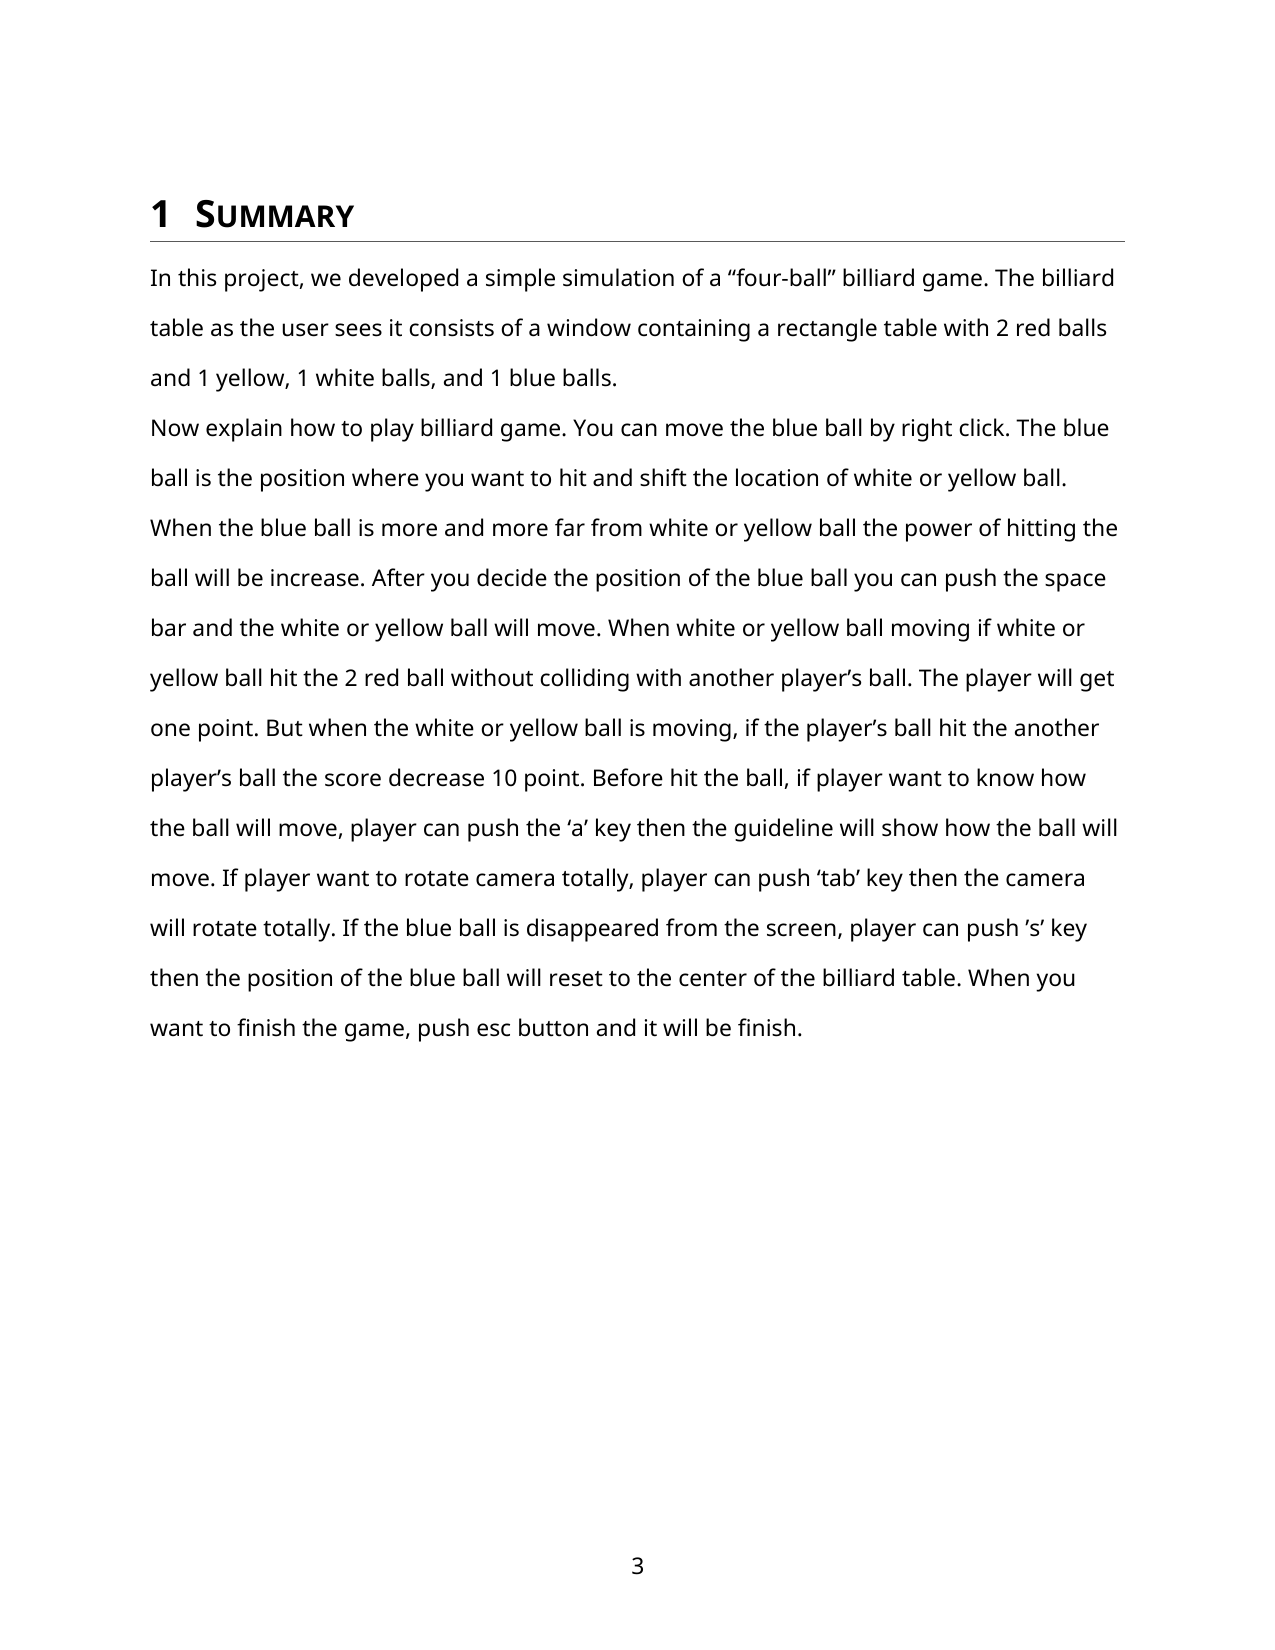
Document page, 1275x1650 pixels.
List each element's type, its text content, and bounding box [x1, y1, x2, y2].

text In this project, we developed a simple simulation of a “four-ball” billiard game. The billiard table as the user sees it consists of a window containing a rectangle table with 2 red balls and 1 yellow, 1 white balls, and 1 blue balls. [150, 262, 1125, 394]
text Now explain how to play billiard game. You can move the blue ball by right click. The blue ball is the position where you want to hit and shift the location of white or yellow ball. When the blue ball is more and more far from white or yellow ball the power of hitting the ball will be increase. After you decide the position of the blue ball you can push the space bar and the white or yellow ball will move. When white or yellow ball moving if white or yellow ball hit the 2 red ball without colliding with another player’s ball. The player will get one point. But when the white or yellow ball is moving, if the player’s ball hit the another player’s ball the score decrease 10 point. Before hit the ball, if player want to know how the ball will move, player can push the ‘a’ key then the guideline will show how the ball will move. If player want to rotate camera totally, player can push ‘tab’ key then the camera will rotate totally. If the blue ball is disappeared from the screen, player can push ’s’ key then the position of the blue ball will reset to the center of the billiard table. When you want to finish the game, push esc button and it will be finish. [150, 412, 1125, 1044]
subtitle Summary [150, 187, 1125, 241]
